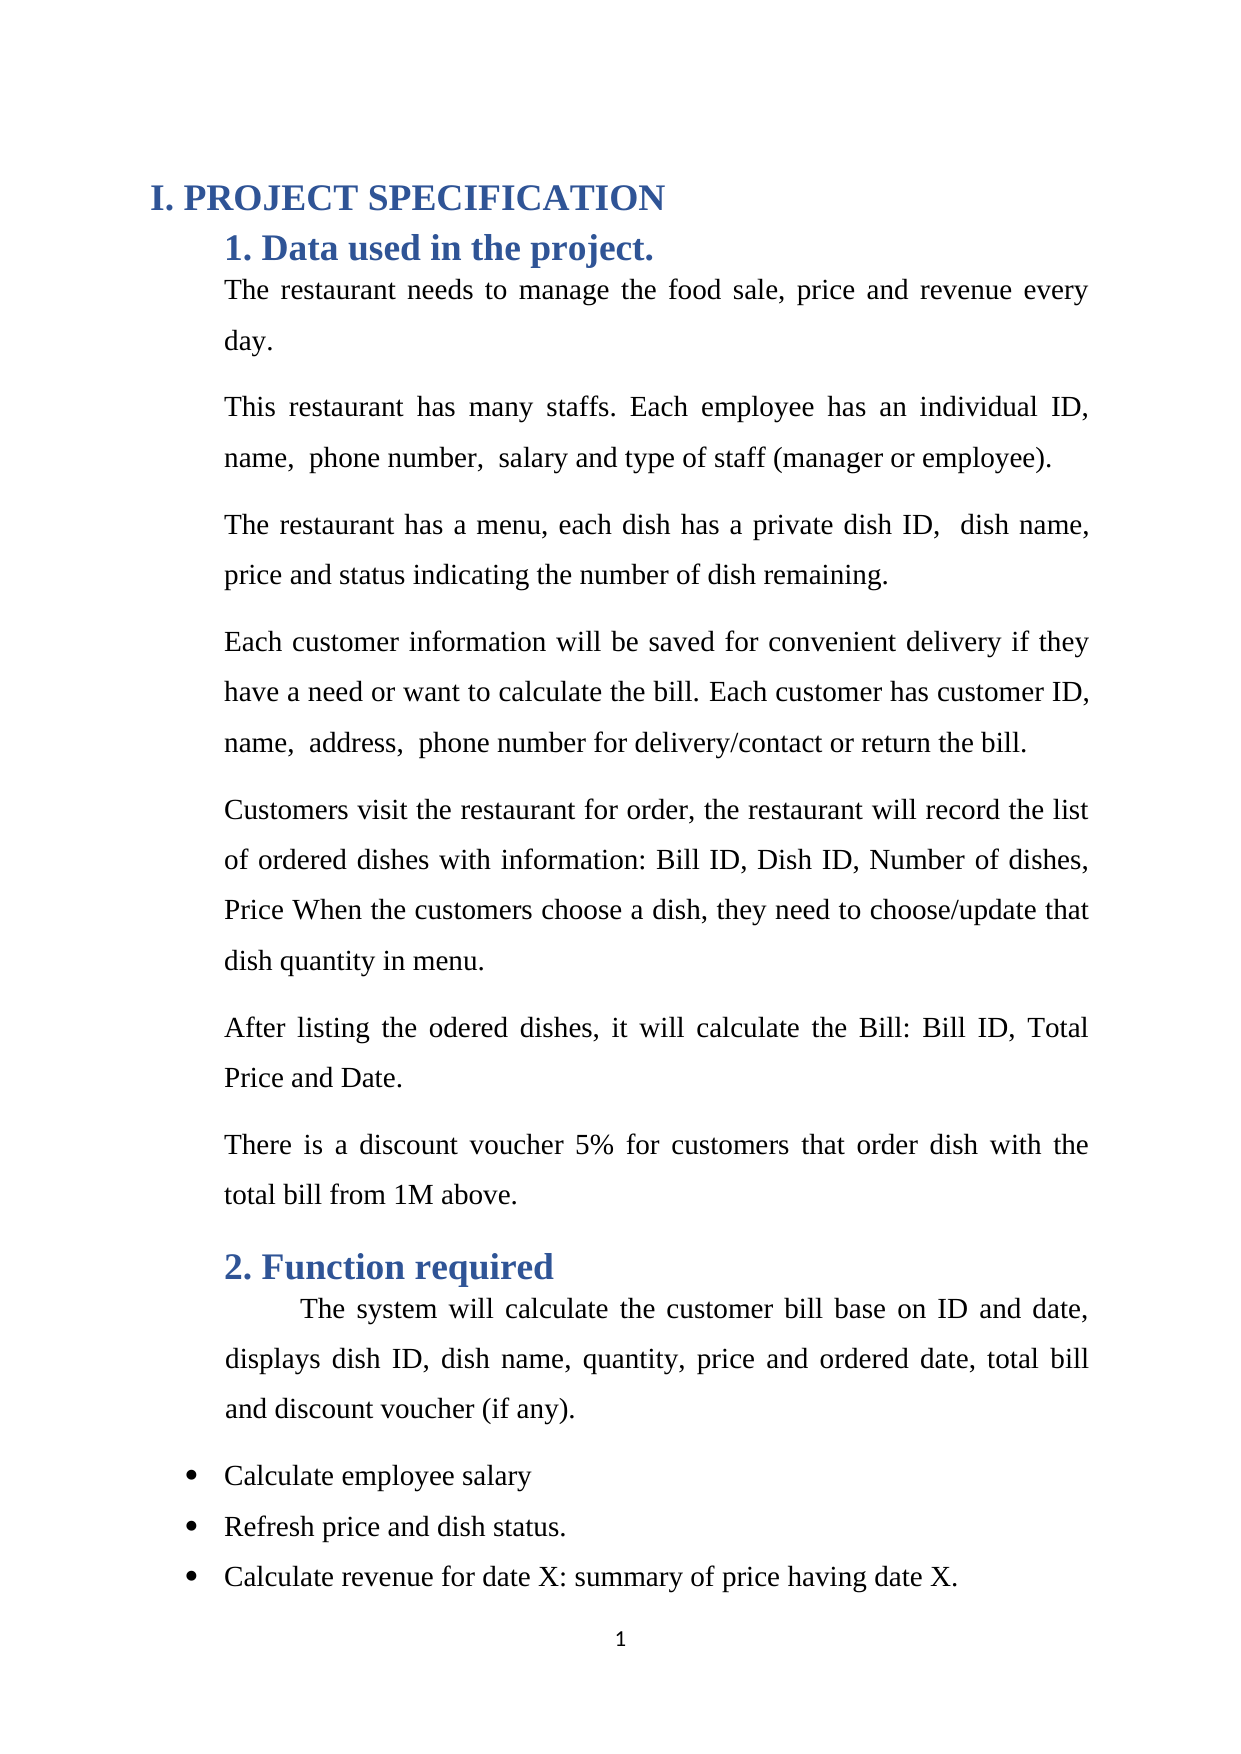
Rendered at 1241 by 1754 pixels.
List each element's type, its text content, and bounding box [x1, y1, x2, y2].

text There is a discount voucher 5% for customers that order dish with the total bill from 1M above. [224, 1127, 1090, 1211]
list Calculate revenue for date X: summary of price having date X. [186, 1559, 1090, 1593]
subtitle I. PROJECT SPECIFICATION [150, 175, 1090, 218]
text The restaurant needs to manage the food sale, price and revenue every day. [224, 272, 1090, 356]
text The restaurant has a menu, each dish has a private dish ID, dish name, price and status indicating the number of dish remaining. [224, 507, 1090, 591]
subtitle 1. Data used in the project. [150, 226, 1090, 269]
list Calculate employee salary [186, 1458, 1090, 1492]
text After listing the odered dishes, it will calculate the Bill: Bill ID, Total Price and Date. [224, 1010, 1090, 1093]
text Customers visit the restaurant for order, the restaurant will record the list of ordered dishes with information: Bill ID, Dish ID, Number of dishes, Price When the customers choose a dish, they need to choose/update that dish quantity in menu. [224, 792, 1090, 976]
text The system will calculate the customer bill base on ID and date, displays dish ID, dish name, quantity, price and ordered date, total bill and discount voucher (if any). [225, 1291, 1090, 1425]
text Each customer information will be saved for convenient delivery if they have a need or want to calculate the bill. Each customer has customer ID, name, address, phone number for delivery/contact or return the bill. [224, 624, 1090, 758]
text This restaurant has many staffs. Each employee has an individual ID, name, phone number, salary and type of staff (manager or employee). [224, 389, 1090, 473]
list Refresh price and dish status. [186, 1509, 1090, 1542]
subtitle 2. Function required [150, 1244, 1090, 1287]
